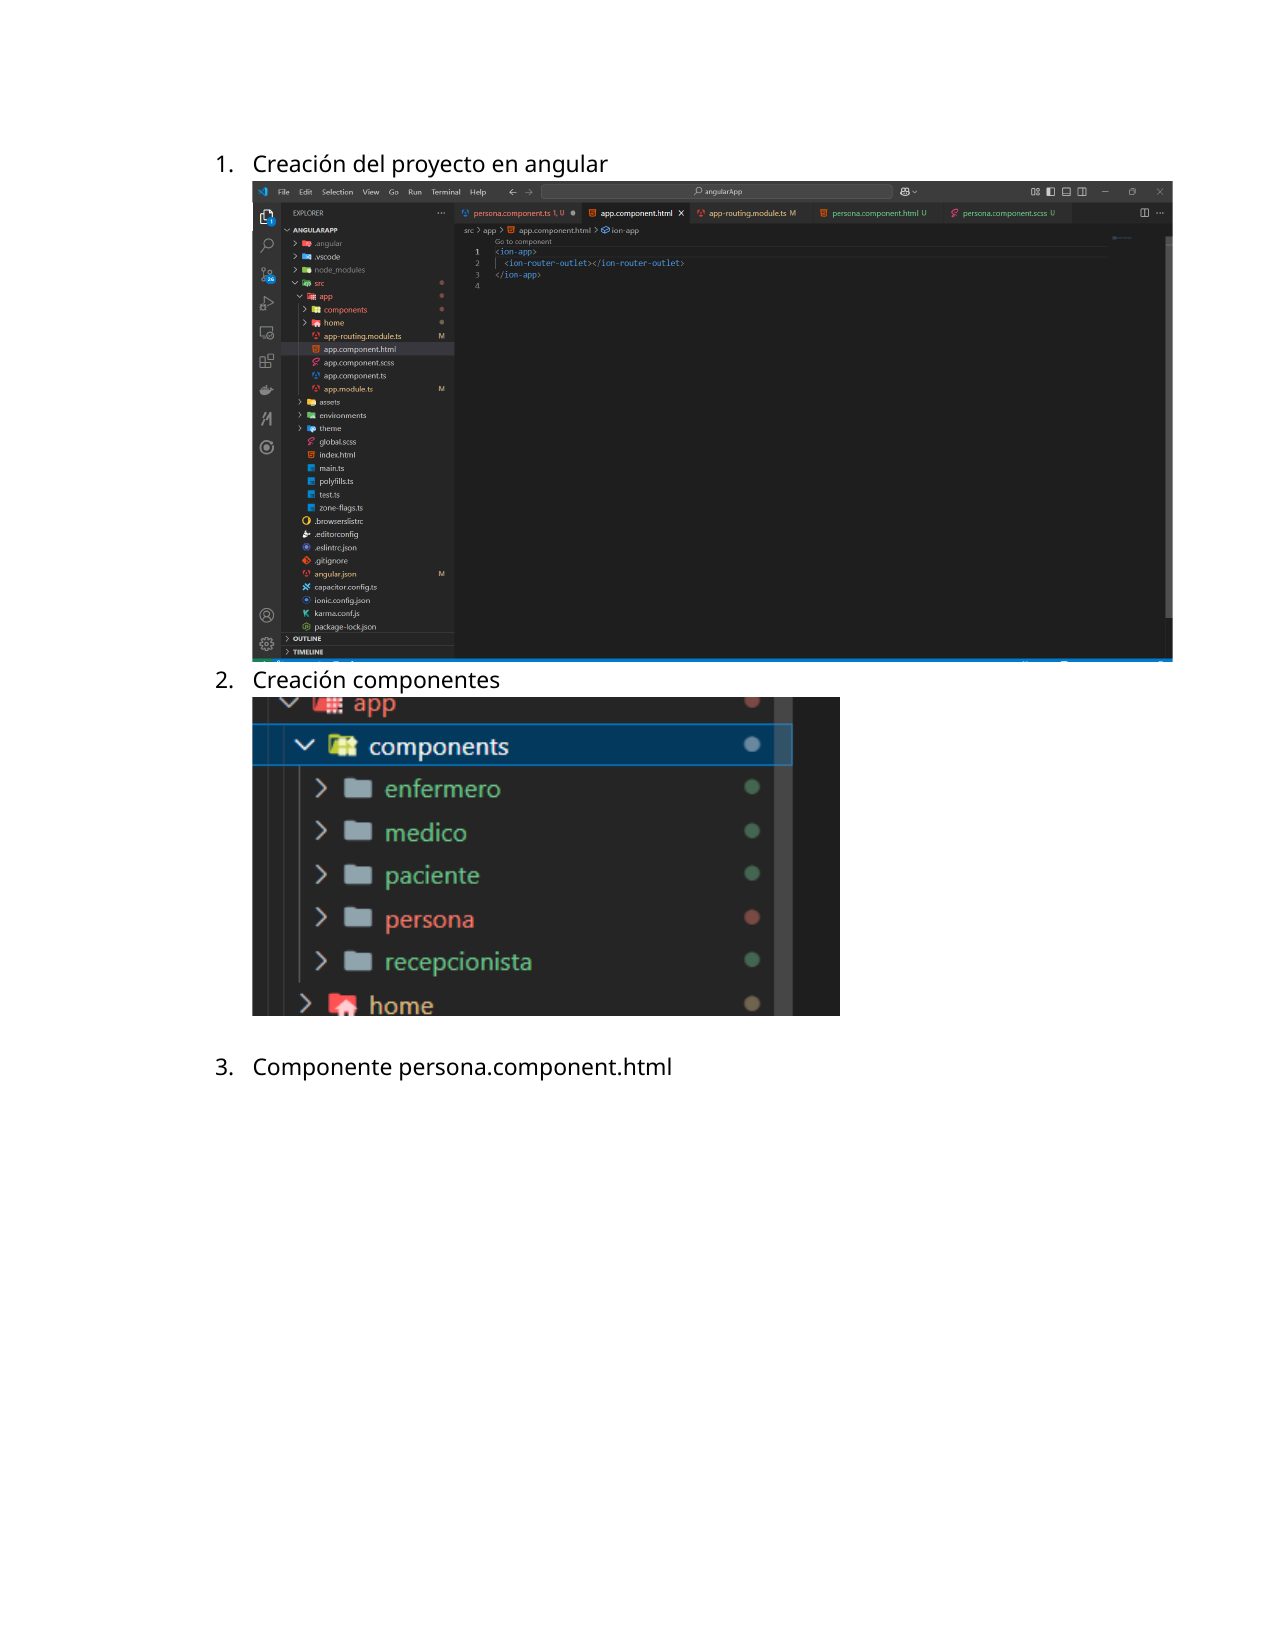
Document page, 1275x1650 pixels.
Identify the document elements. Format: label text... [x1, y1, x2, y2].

picture [252, 181, 1173, 662]
list Creación del proyecto en angular [215, 148, 1098, 179]
list Componente persona.component.html [215, 1051, 1098, 1083]
list Creación componentes [215, 664, 1098, 695]
picture [252, 697, 840, 1016]
